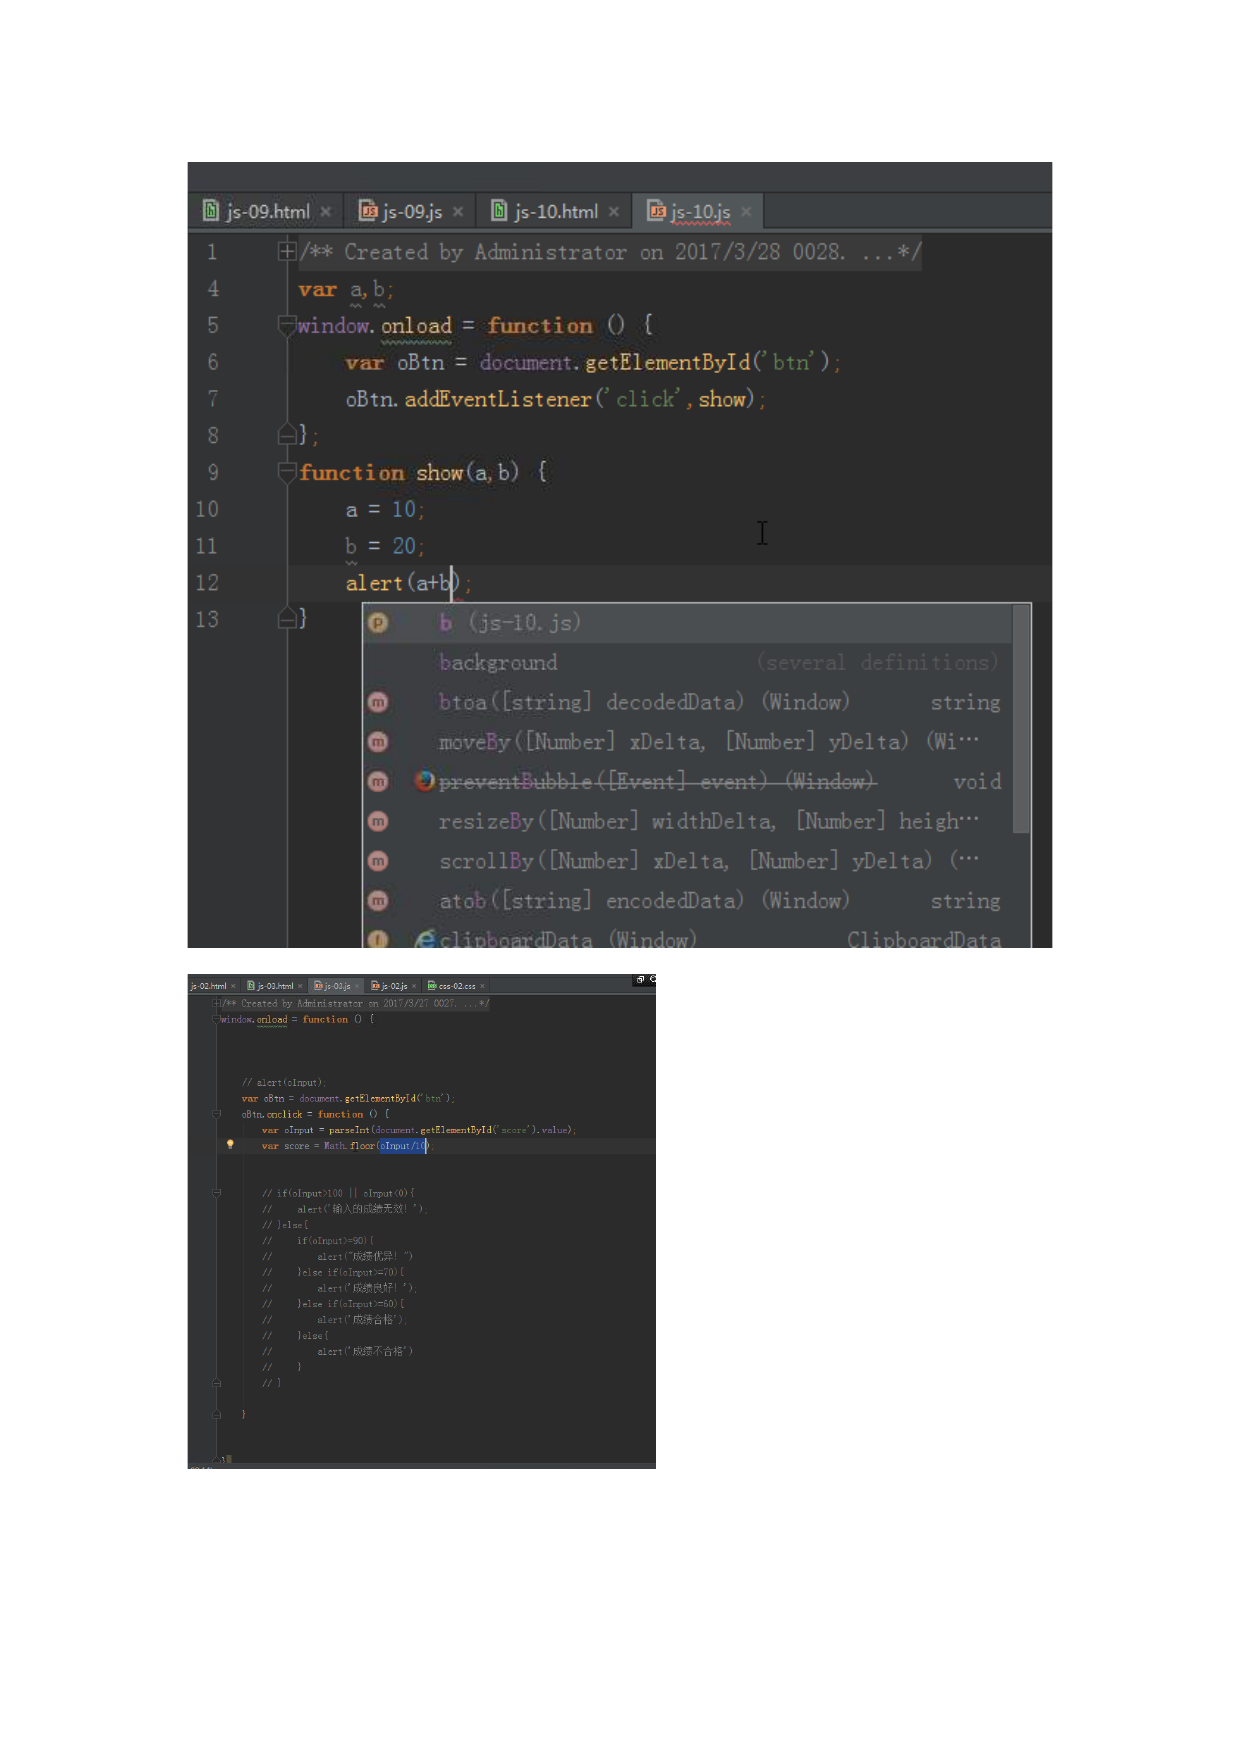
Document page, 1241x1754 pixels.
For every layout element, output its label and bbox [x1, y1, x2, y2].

picture [187, 974, 1052, 1469]
picture [187, 162, 1053, 948]
